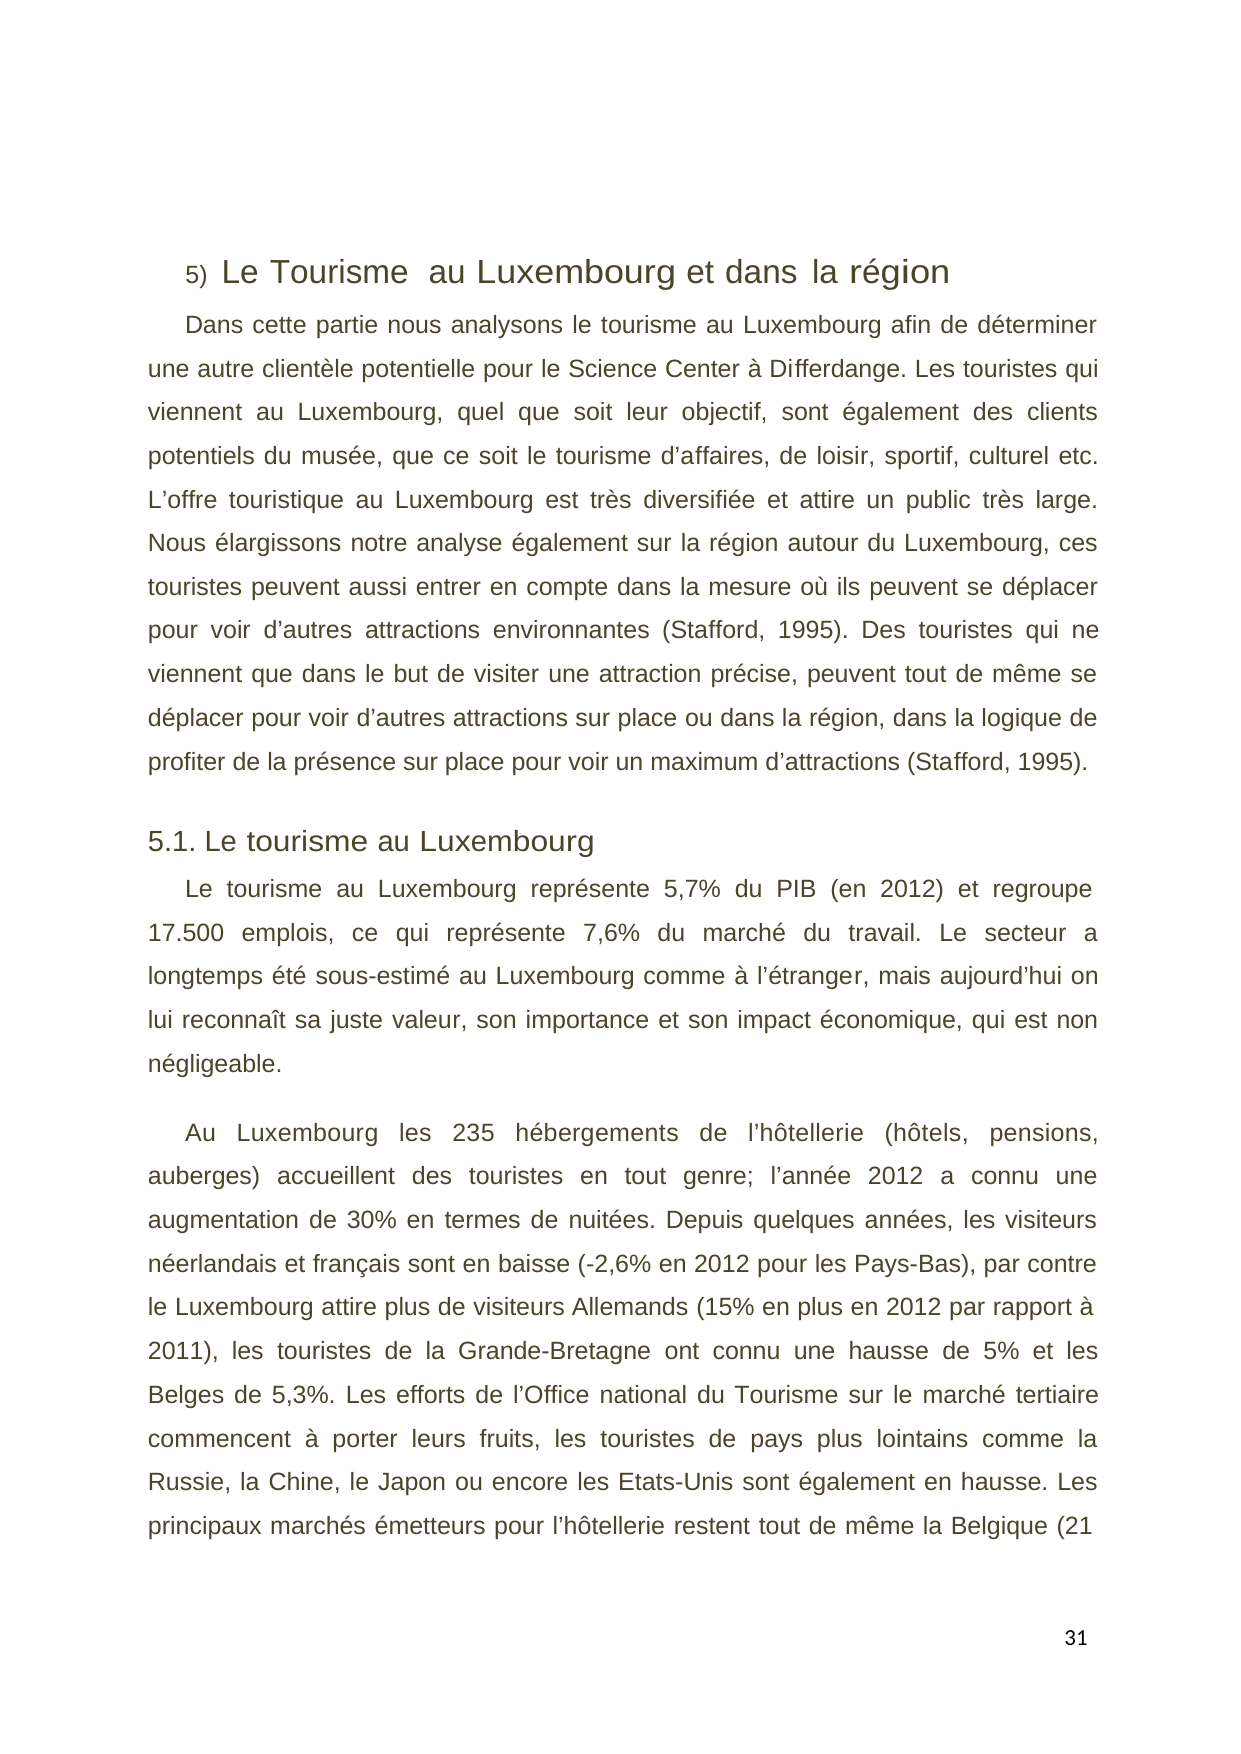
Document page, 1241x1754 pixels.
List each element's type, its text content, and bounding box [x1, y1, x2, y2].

text 17.500 emplois, ce qui représente 7,6% du marché du travail. Le secteur a longtemps été sous-estimé au Luxembourg comme à l’étranger, mais aujourd’hui on lui reconnaît sa juste valeur, son importance et son impact économique, qui est non négligeable. [148, 918, 1099, 1077]
text 2011), les touristes de la Grande-Bretagne ont connu une hausse de 5% et les Belges de 5,3%. Les efforts de l’Office national du Tourisme sur le marché tertiaire commencent à porter leurs fruits, les touristes de pays plus lointains comme la Russie, la Chine, le Japon ou encore les Etats-Unis sont également en hausse. Les principaux marchés émetteurs pour l’hôtellerie restent tout de même la Belgique (21 [148, 1336, 1099, 1540]
text 5) Le Tourisme au Luxembourg et dans la région [185, 252, 1107, 291]
text Le tourisme au Luxembourg représente 5,7% du PIB (en 2012) et regroupe [185, 874, 1107, 903]
text Au Luxembourg les 235 hébergements de l’hôtellerie (hôtels, pensions, auberges) accueillent des touristes en tout genre; l’année 2012 a connu une augmentation de 30% en termes de nuitées. Depuis quelques années, les visiteurs néerlandais et français sont en baisse (-2,6% en 2012 pour les Pays-Bas), par contre le Luxembourg attire plus de visiteurs Allemands (15% en plus en 2012 par rapport à [148, 1118, 1099, 1321]
text 5.1. Le tourisme au Luxembourg [148, 824, 604, 858]
text Dans cette partie nous analysons le tourisme au Luxembourg afin de déterminer une autre clientèle potentielle pour le Science Center à Differdange. Les touristes qui viennent au Luxembourg, quel que soit leur objectif, sont également des clients potentiels du musée, que ce soit le tourisme d’affaires, de loisir, sportif, culturel etc. L’offre touristique au Luxembourg est très diversifiée et attire un public très large. Nous élargissons notre analyse également sur la région autour du Luxembourg, ces touristes peuvent aussi entrer en compte dans la mesure où ils peuvent se déplacer pour voir d’autres attractions environnantes (Stafford, 1995). Des touristes qui ne viennent que dans le but de visiter une attraction précise, peuvent tout de même se déplacer pour voir d’autres attractions sur place ou dans la région, dans la logique de profiter de la présence sur place pour voir un maximum d’attractions (Stafford, 1995). [148, 310, 1099, 775]
